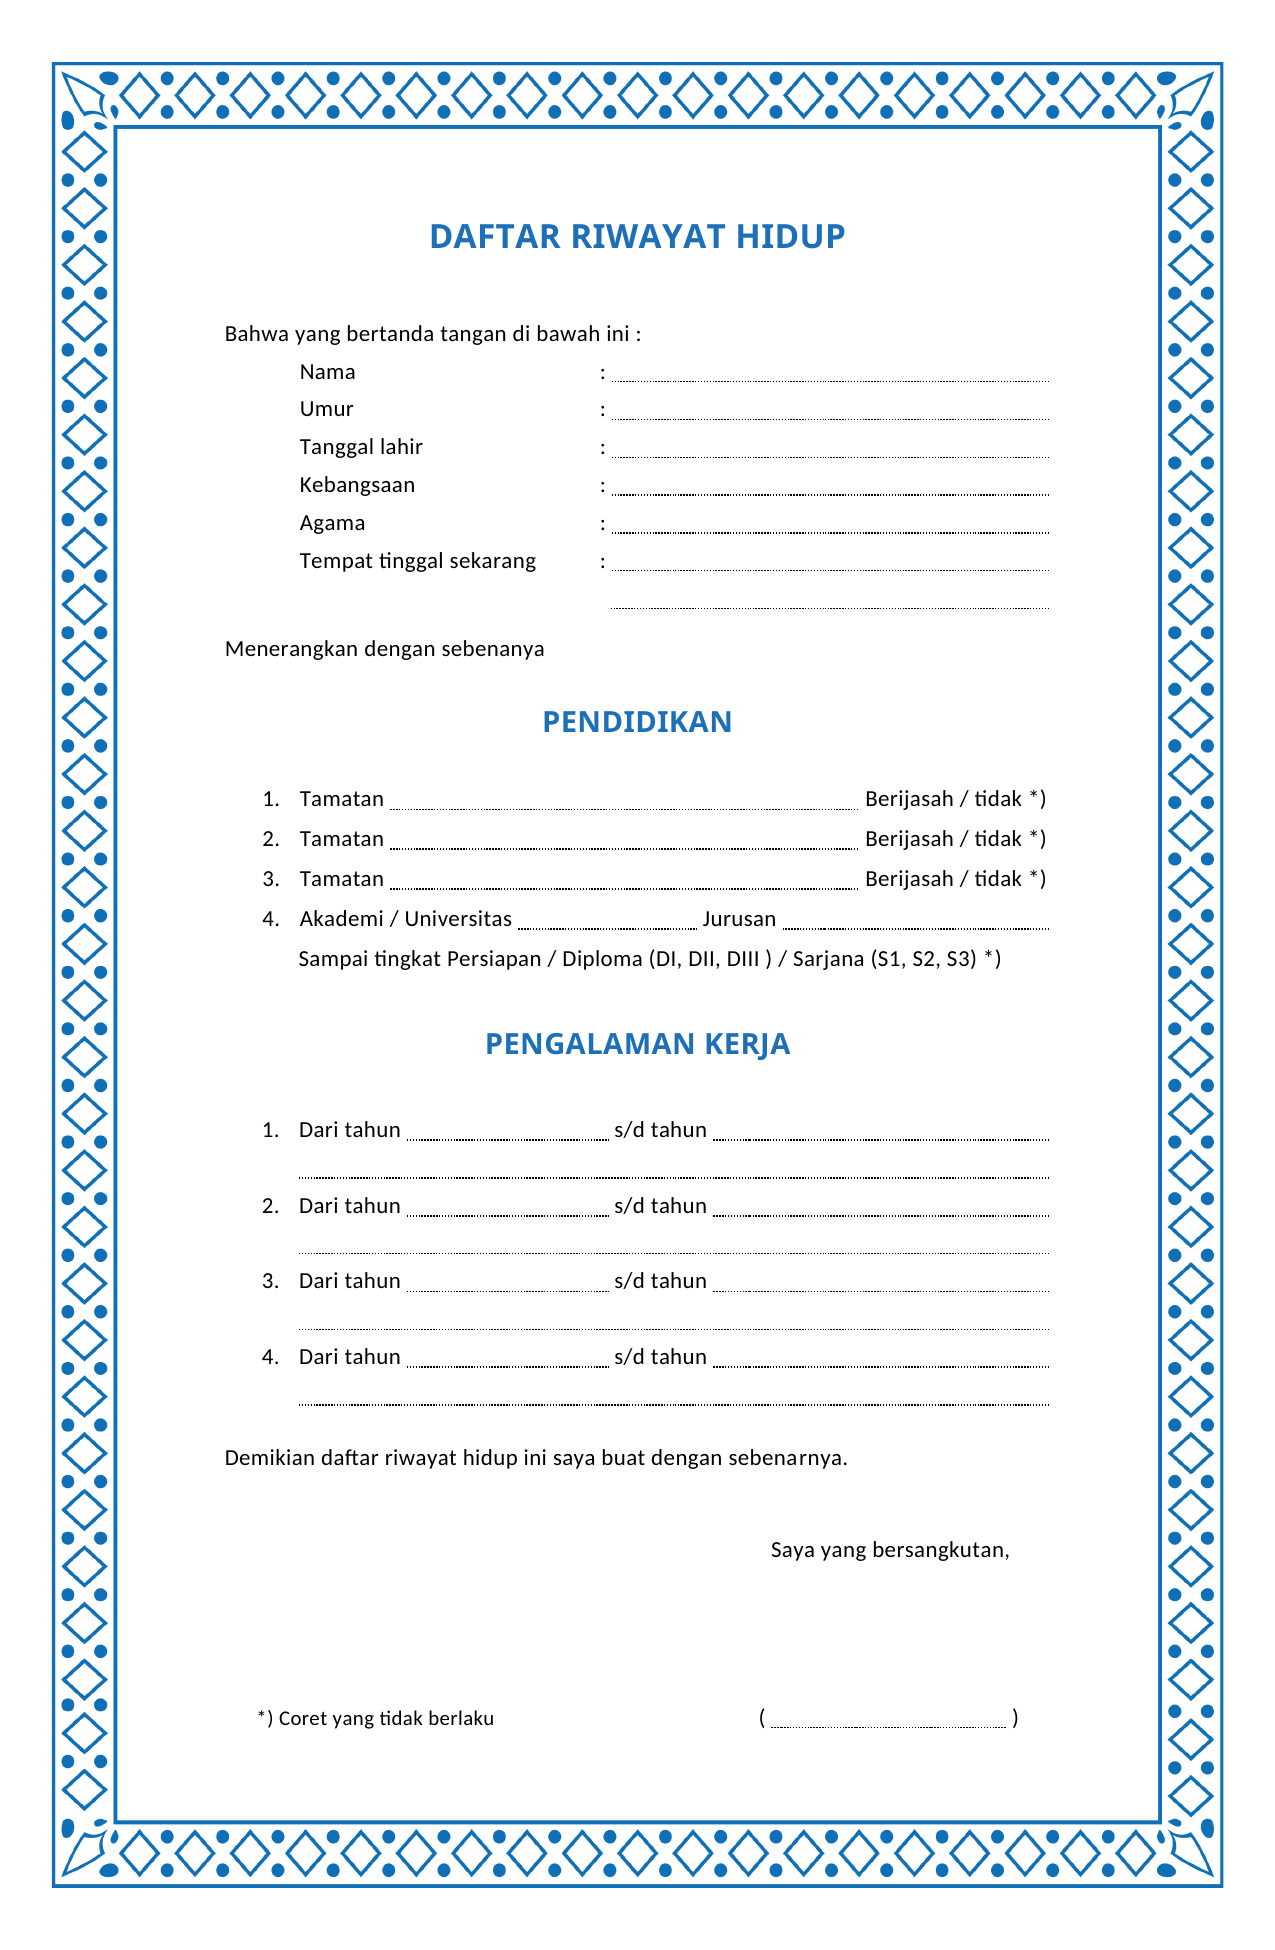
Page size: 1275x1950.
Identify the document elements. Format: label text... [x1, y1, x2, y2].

list Dari tahun s/d tahun [262, 1191, 1051, 1257]
text DAFTAR RIWAYAT HIDUP [224, 213, 1051, 258]
text Umur : [299, 394, 1051, 423]
text Menerangkan dengan sebenanya [224, 634, 1051, 662]
list Dari tahun s/d tahun [262, 1115, 1051, 1181]
text *) Coret yang tidak berlaku ( ) [224, 1703, 1051, 1731]
text Demikian daftar riwayat hidup ini saya buat dengan sebenarnya. [224, 1443, 1051, 1471]
picture [51, 62, 1224, 1888]
list Tamatan Berijasah / tidak *) [262, 824, 1051, 852]
list Tamatan Berijasah / tidak *) [262, 784, 1051, 812]
list Akademi / Universitas Jurusan [262, 904, 1051, 932]
text PENDIDIKAN [224, 701, 1051, 741]
text Agama : [299, 508, 1051, 536]
text Bahwa yang bertanda tangan di bawah ini : [224, 319, 1051, 347]
list Dari tahun s/d tahun [262, 1342, 1051, 1408]
text Saya yang bersangkutan, [224, 1535, 1051, 1563]
list Tamatan Berijasah / tidak *) [262, 864, 1051, 892]
text Nama : [299, 357, 1051, 385]
text Sampai tingkat Persiapan / Diploma (DI, DII, DIII ) / Sarjana (S1, S2, S3) *) [224, 944, 1051, 972]
text Kebangsaan : [299, 470, 1051, 498]
text Tempat tinggal sekarang : [299, 546, 1051, 574]
text PENGALAMAN KERJA [224, 1023, 1051, 1063]
list Dari tahun s/d tahun [262, 1267, 1051, 1332]
text Tanggal lahir : [299, 432, 1051, 460]
